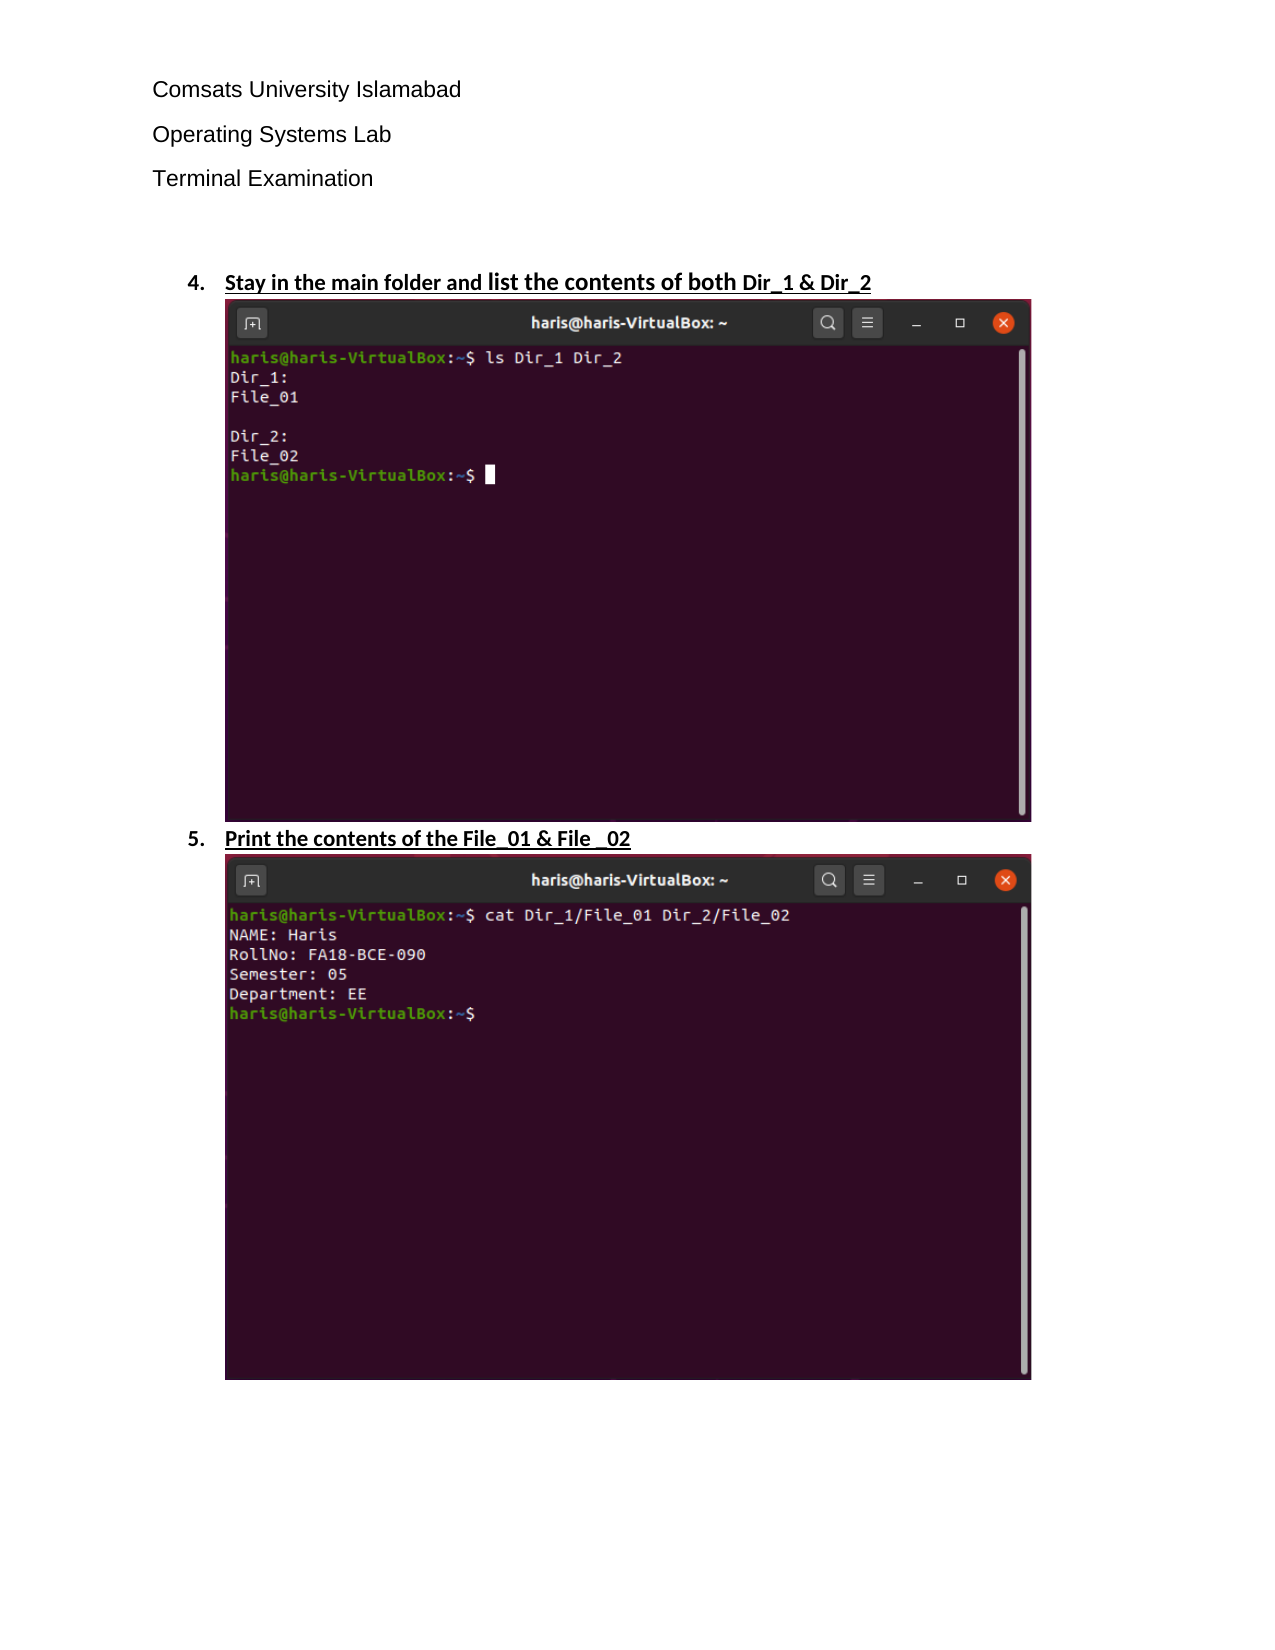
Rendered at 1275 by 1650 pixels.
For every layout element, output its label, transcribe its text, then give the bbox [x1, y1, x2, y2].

picture [225, 299, 1032, 822]
picture [225, 854, 1032, 1380]
list Print the contents of the File_01 & File _02 [187, 824, 1125, 852]
list Stay in the main folder and list the contents of both Dir_1 & Dir_2 [187, 267, 1125, 297]
